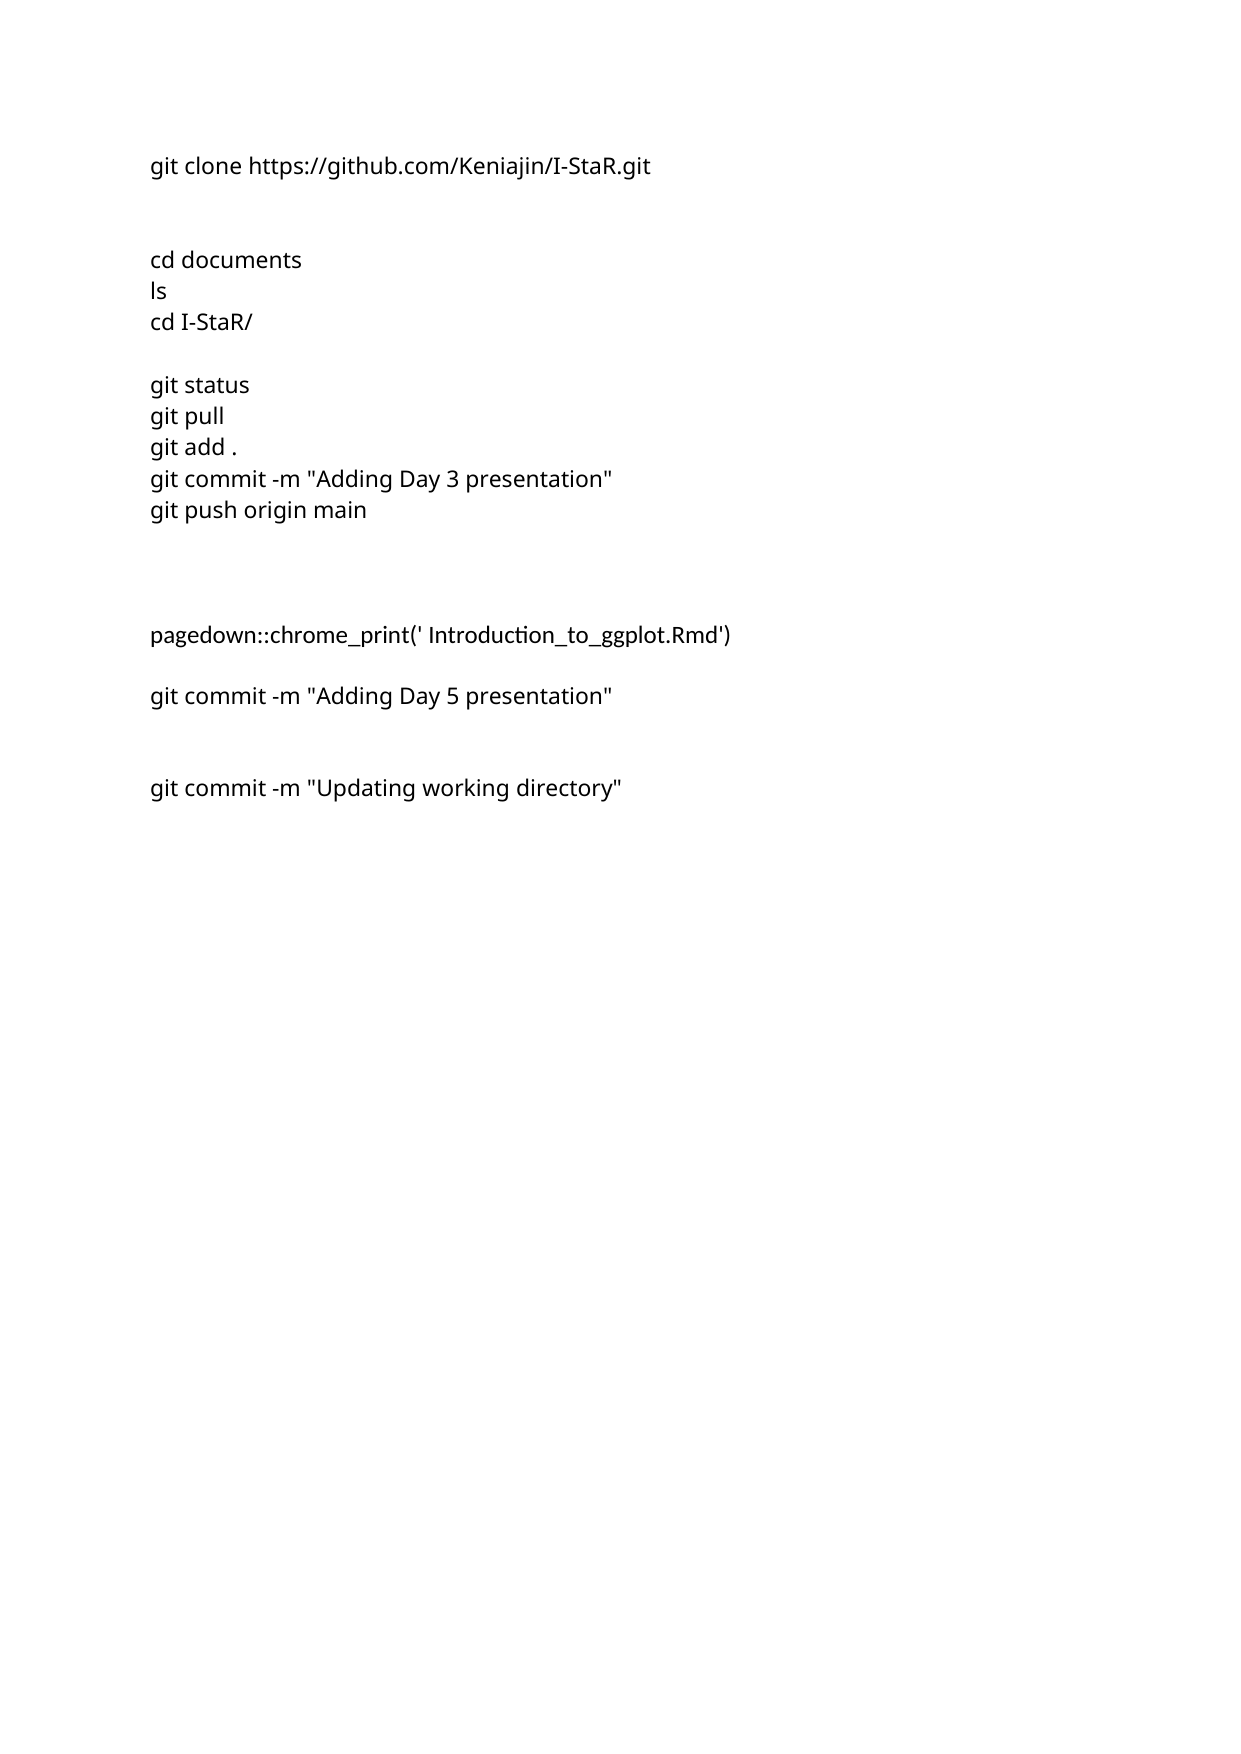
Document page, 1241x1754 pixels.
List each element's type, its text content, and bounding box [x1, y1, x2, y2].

text ls [150, 275, 1090, 306]
text git commit -m "Updating working directory" [150, 772, 1090, 803]
text git add . [150, 431, 1090, 462]
text git pull [150, 400, 1090, 431]
text cd documents [150, 244, 1090, 275]
text git clone https://github.com/Keniajin/I-StaR.git [150, 150, 1090, 181]
text pagedown::chrome_print(' Introduction_to_ggplot.Rmd') [150, 619, 1090, 649]
text git commit -m "Adding Day 5 presentation" [150, 680, 1090, 711]
text git push origin main [150, 494, 1090, 525]
text git status [150, 369, 1090, 400]
text git commit -m "Adding Day 3 presentation" [150, 462, 1090, 494]
text cd I-StaR/ [150, 306, 1090, 337]
